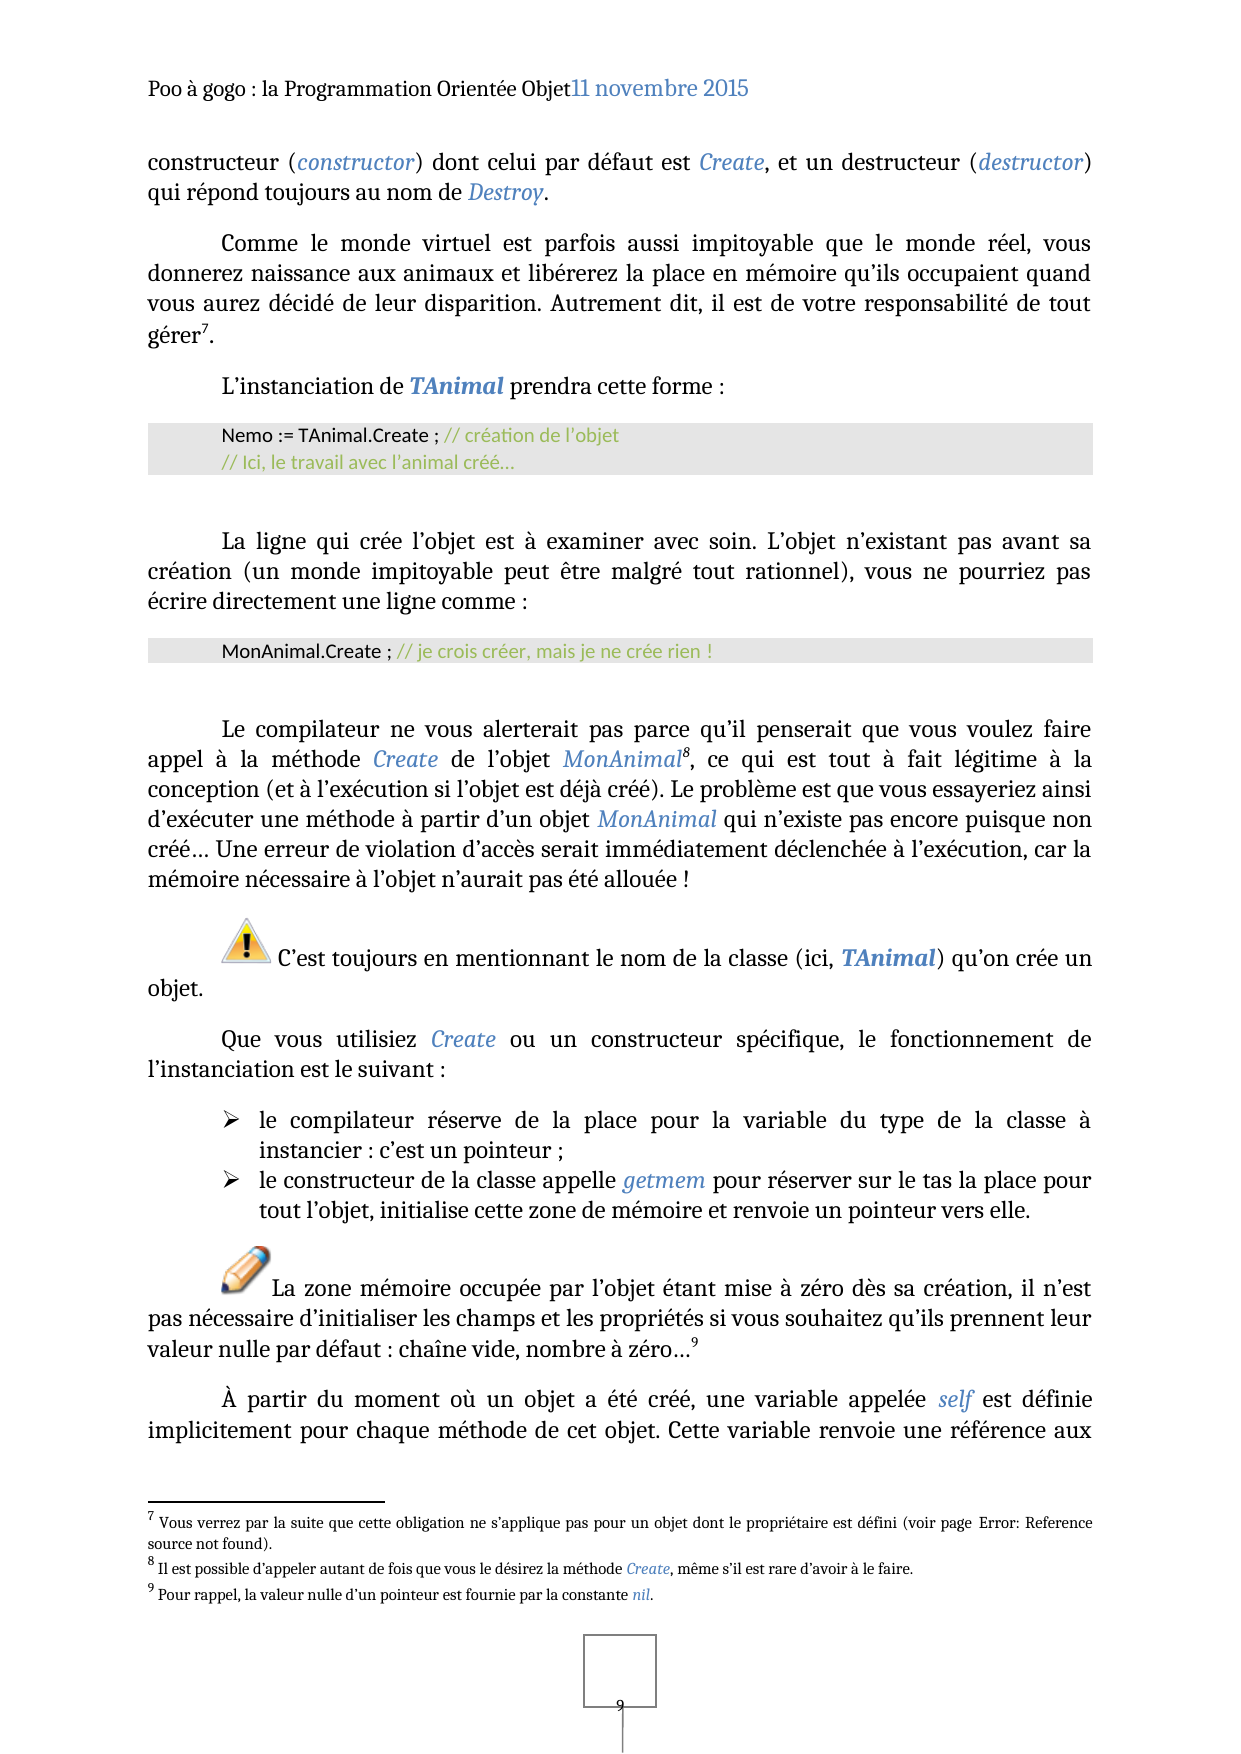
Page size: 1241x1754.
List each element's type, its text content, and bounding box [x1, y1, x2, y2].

picture [221, 1246, 272, 1297]
text MonAnimal.Create ; // je crois créer, mais je ne crée rien ! [148, 638, 1093, 663]
text Le compilateur ne vous alerterait pas parce qu’il penserait que vous voulez faire appel à la méthode Create de l’objet MonAnimal, ce qui est tout à fait légitime à la conception (et à l’exécution si l’objet est déjà créé). Le problème est que vous essayeriez ainsi d’exécuter une méthode à partir d’un objet MonAnimal qui n’existe pas encore puisque non créé… Une erreur de violation d’accès serait immédiatement déclenchée à l’exécution, car la mémoire nécessaire à l’objet n’aurait pas été allouée ! [148, 714, 1093, 894]
text L’instanciation de TAnimal prendra cette forme : [148, 372, 1093, 401]
picture [221, 916, 272, 966]
list le compilateur réserve de la place pour la variable du type de la classe à instancier : c’est un pointeur ; [221, 1106, 1093, 1164]
text Nemo := TAnimal.Create ; // création de l’objet [148, 423, 1093, 448]
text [148, 148, 1093, 206]
list le constructeur de la classe appelle getmem pour réserver sur le tas la place pour tout l’objet, initialise cette zone de mémoire et renvoie un pointeur vers elle. [221, 1166, 1093, 1224]
text Comme le monde virtuel est parfois aussi impitoyable que le monde réel, vous donnerez naissance aux animaux et libérerez la place en mémoire qu’ils occupaient quand vous aurez décidé de leur disparition. Autrement dit, il est de votre responsabilité de tout gérer. [148, 229, 1093, 349]
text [148, 1385, 1093, 1444]
text Que vous utilisiez Create ou un constructeur spécifique, le fonctionnement de l’instanciation est le suivant : [148, 1024, 1093, 1083]
text La zone mémoire occupée par l’objet étant mise à zéro dès sa création, il n’est pas nécessaire d’initialiser les champs et les propriétés si vous souhaitez qu’ils prennent leur valeur nulle par défaut : chaîne vide, nombre à zéro… [148, 1247, 1093, 1363]
text La ligne qui crée l’objet est à examiner avec soin. L’objet n’existant pas avant sa création (un monde impitoyable peut être malgré tout rationnel), vous ne pourriez pas écrire directement une ligne comme : [148, 527, 1093, 616]
text // Ici, le travail avec l’animal créé… [148, 449, 1093, 475]
text C’est toujours en mentionnant le nom de la classe (ici, TAnimal) qu’on crée un objet. [148, 916, 1093, 1002]
